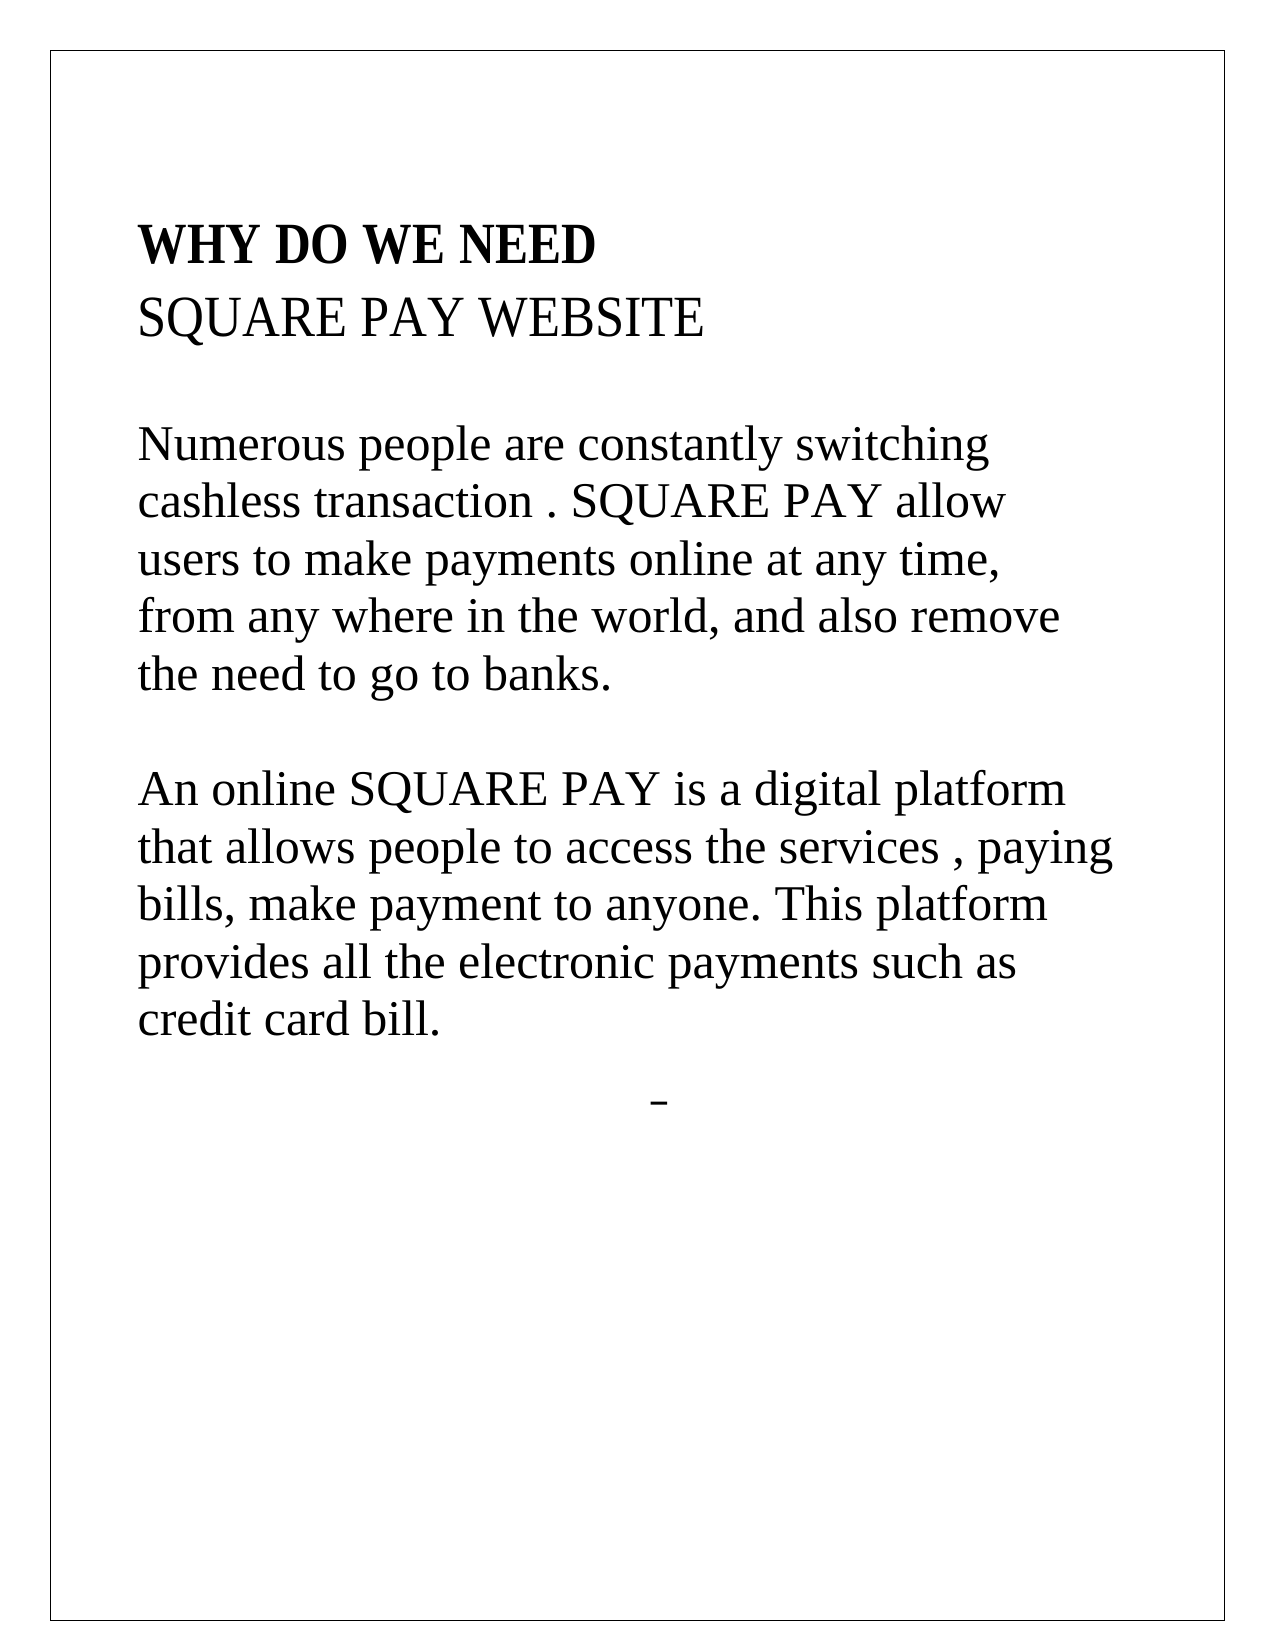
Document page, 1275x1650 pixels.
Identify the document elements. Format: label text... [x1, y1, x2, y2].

text Numerous people are constantly switching cashless transaction . SQUARE PAY allow users to make payments online at any time, from any where in the world, and also remove the need to go to banks. [137, 413, 1105, 701]
text An online SQUARE PAY is a digital platform that allows people to access the services , paying bills, make payment to anyone. This platform provides all the electronic payments such as credit card bill. [137, 759, 1118, 1046]
text SQUARE PAY WEBSITE [137, 282, 1177, 349]
subtitle WHY DO WE NEED [137, 209, 1177, 276]
